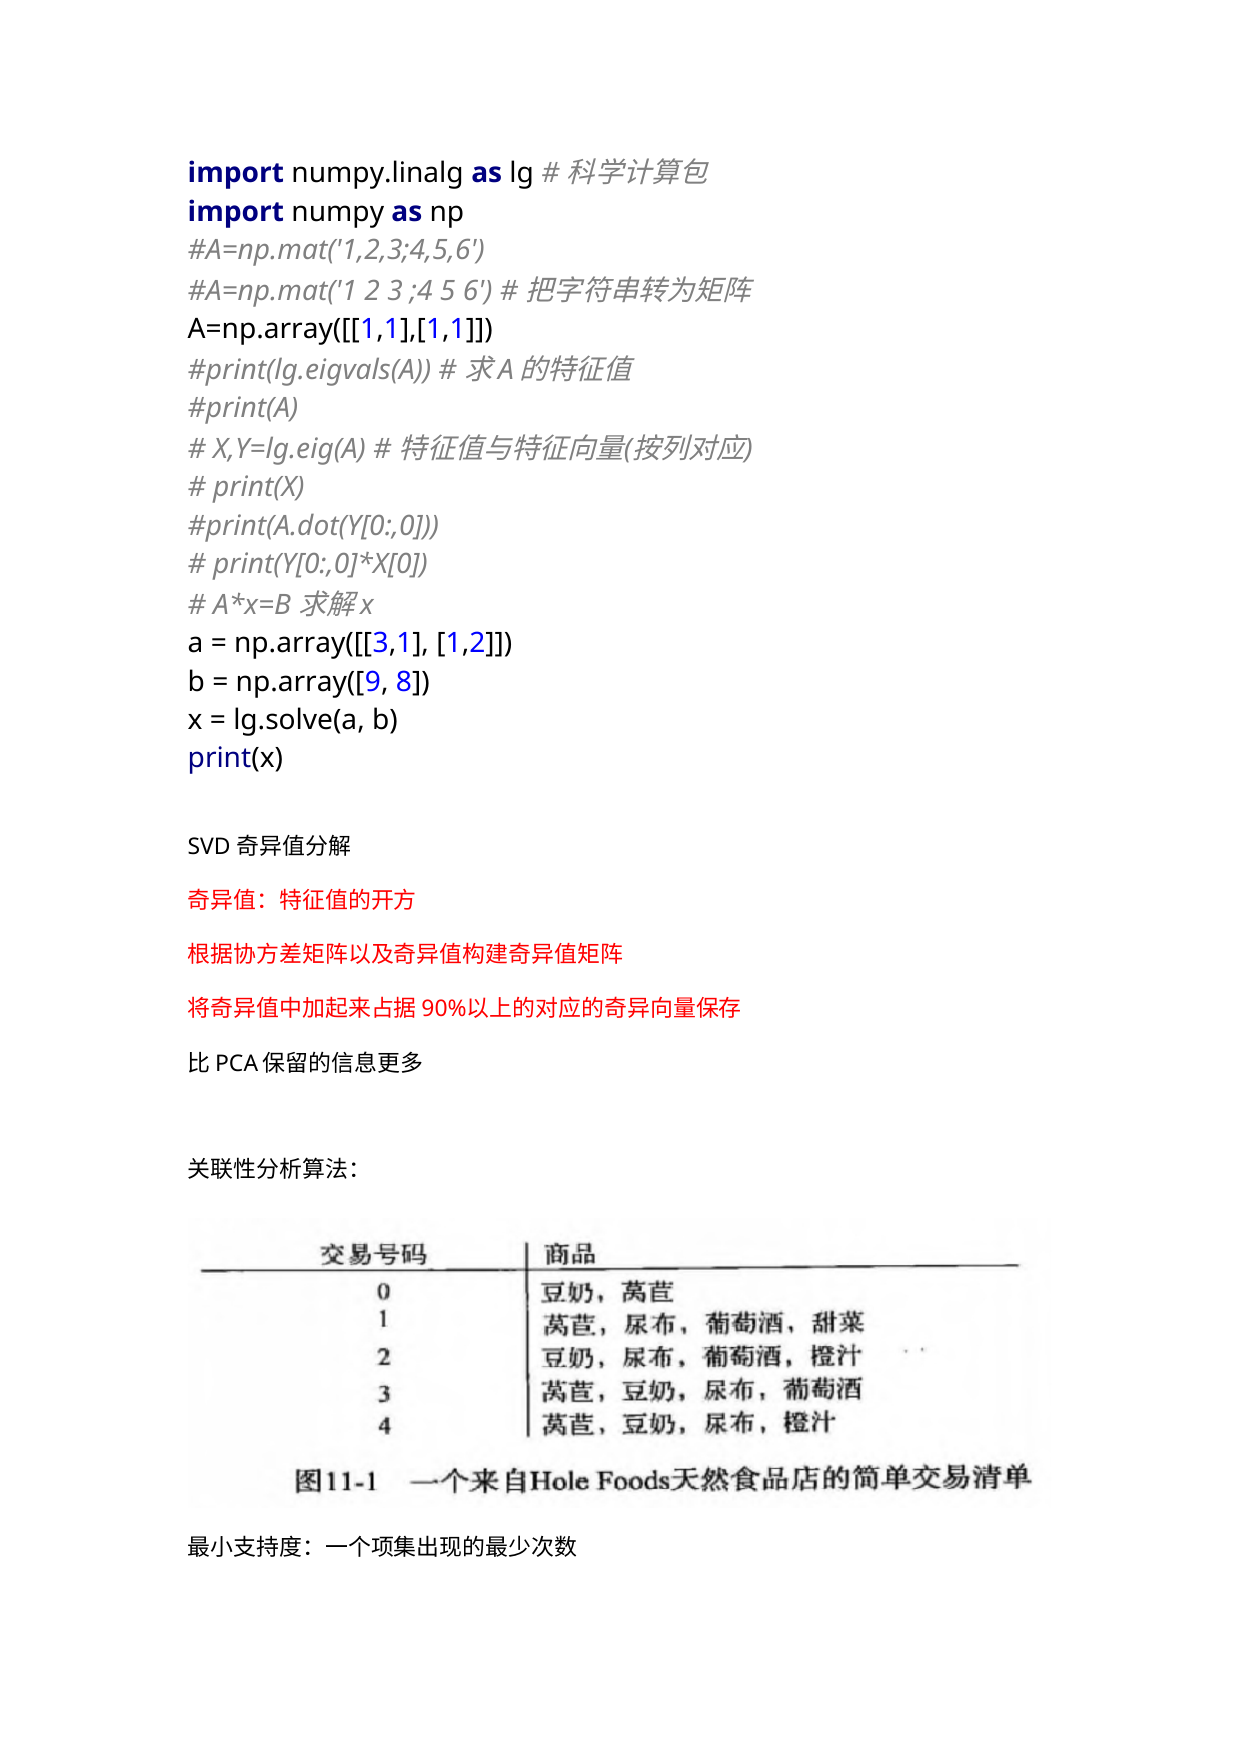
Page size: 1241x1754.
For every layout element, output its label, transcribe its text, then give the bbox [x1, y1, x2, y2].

text 奇异值：特征值的开方 [187, 882, 1053, 915]
text 将奇异值中加起来占据90%以上的对应的奇异向量保存 [187, 990, 1053, 1023]
text 根据协方差矩阵以及奇异值构建奇异值矩阵 [187, 936, 1053, 969]
text import numpy.linalg as lg # 科学计算包 import numpy as np #A=np.mat('1,2,3;4,5,6') #A=np.mat('1 2 3 ;4 5 6') # 把字符串转为矩阵 A=np.array([[1,1],[1,1]]) #print(lg.eigvals(A)) # 求A的特征值 #print(A) # X,Y=lg.eig(A) # 特征值与特征向量(按列对应) # print(X) #print(A.dot(Y[0:,0])) # print(Y[0:,0]*X[0]) # A*x=B 求解x a = np.array([[3,1], [1,2]]) b = np.array([9, 8]) x = lg.solve(a, b) print(x) [187, 150, 1053, 776]
text SVD 奇异值分解 [187, 828, 1053, 861]
text 最小支持度：一个项集出现的最少次数 [187, 1529, 1053, 1562]
picture [187, 1204, 1052, 1509]
text 比PCA保留的信息更多 [187, 1044, 1053, 1078]
text 关联性分析算法： [187, 1151, 1053, 1184]
